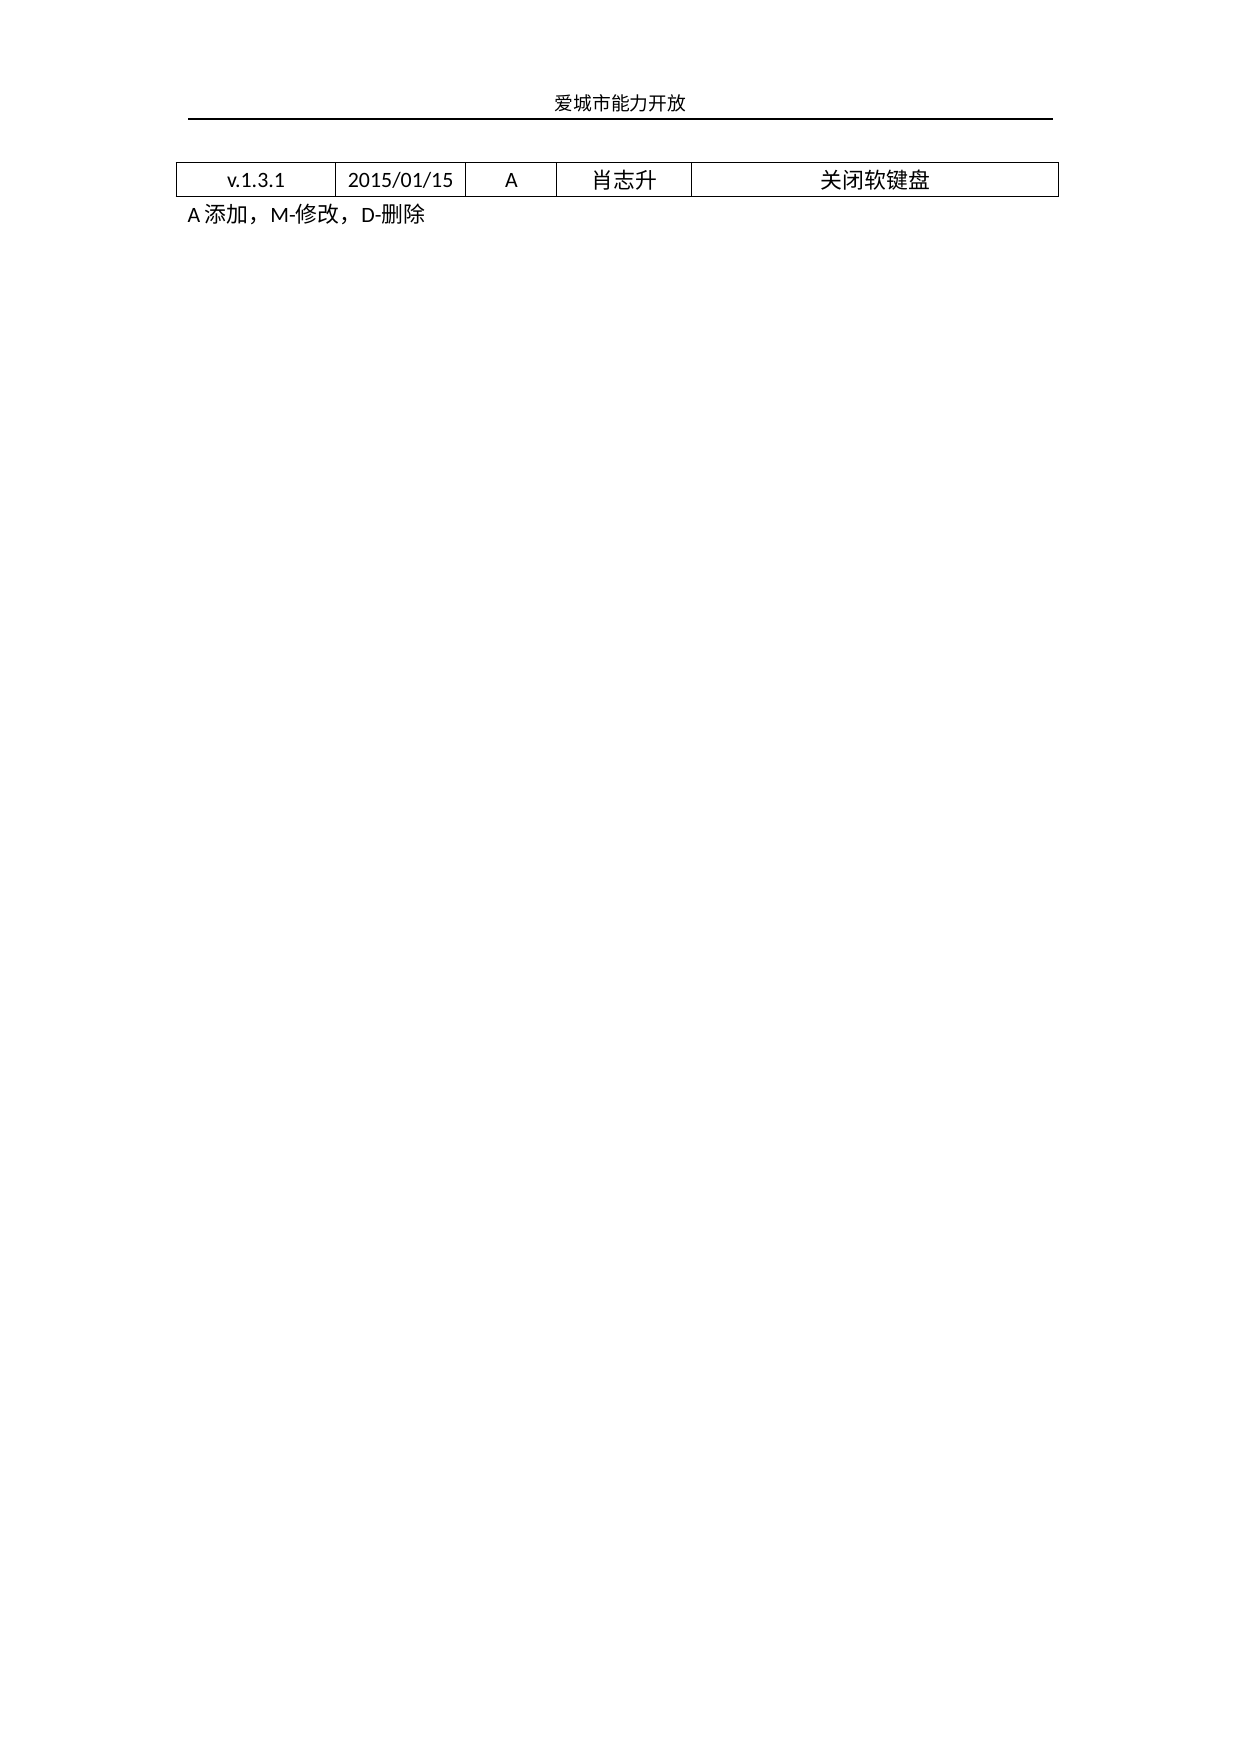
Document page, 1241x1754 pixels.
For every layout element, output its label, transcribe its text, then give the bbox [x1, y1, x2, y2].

table_cell A [466, 163, 556, 196]
table_cell v.1.3.1 [177, 163, 335, 196]
table_cell 关闭软键盘 [692, 163, 1058, 196]
table_cell 肖志升 [557, 163, 691, 196]
table_cell 2015/01/15 [336, 163, 465, 196]
text A添加，M-修改，D-删除 [187, 197, 1053, 229]
